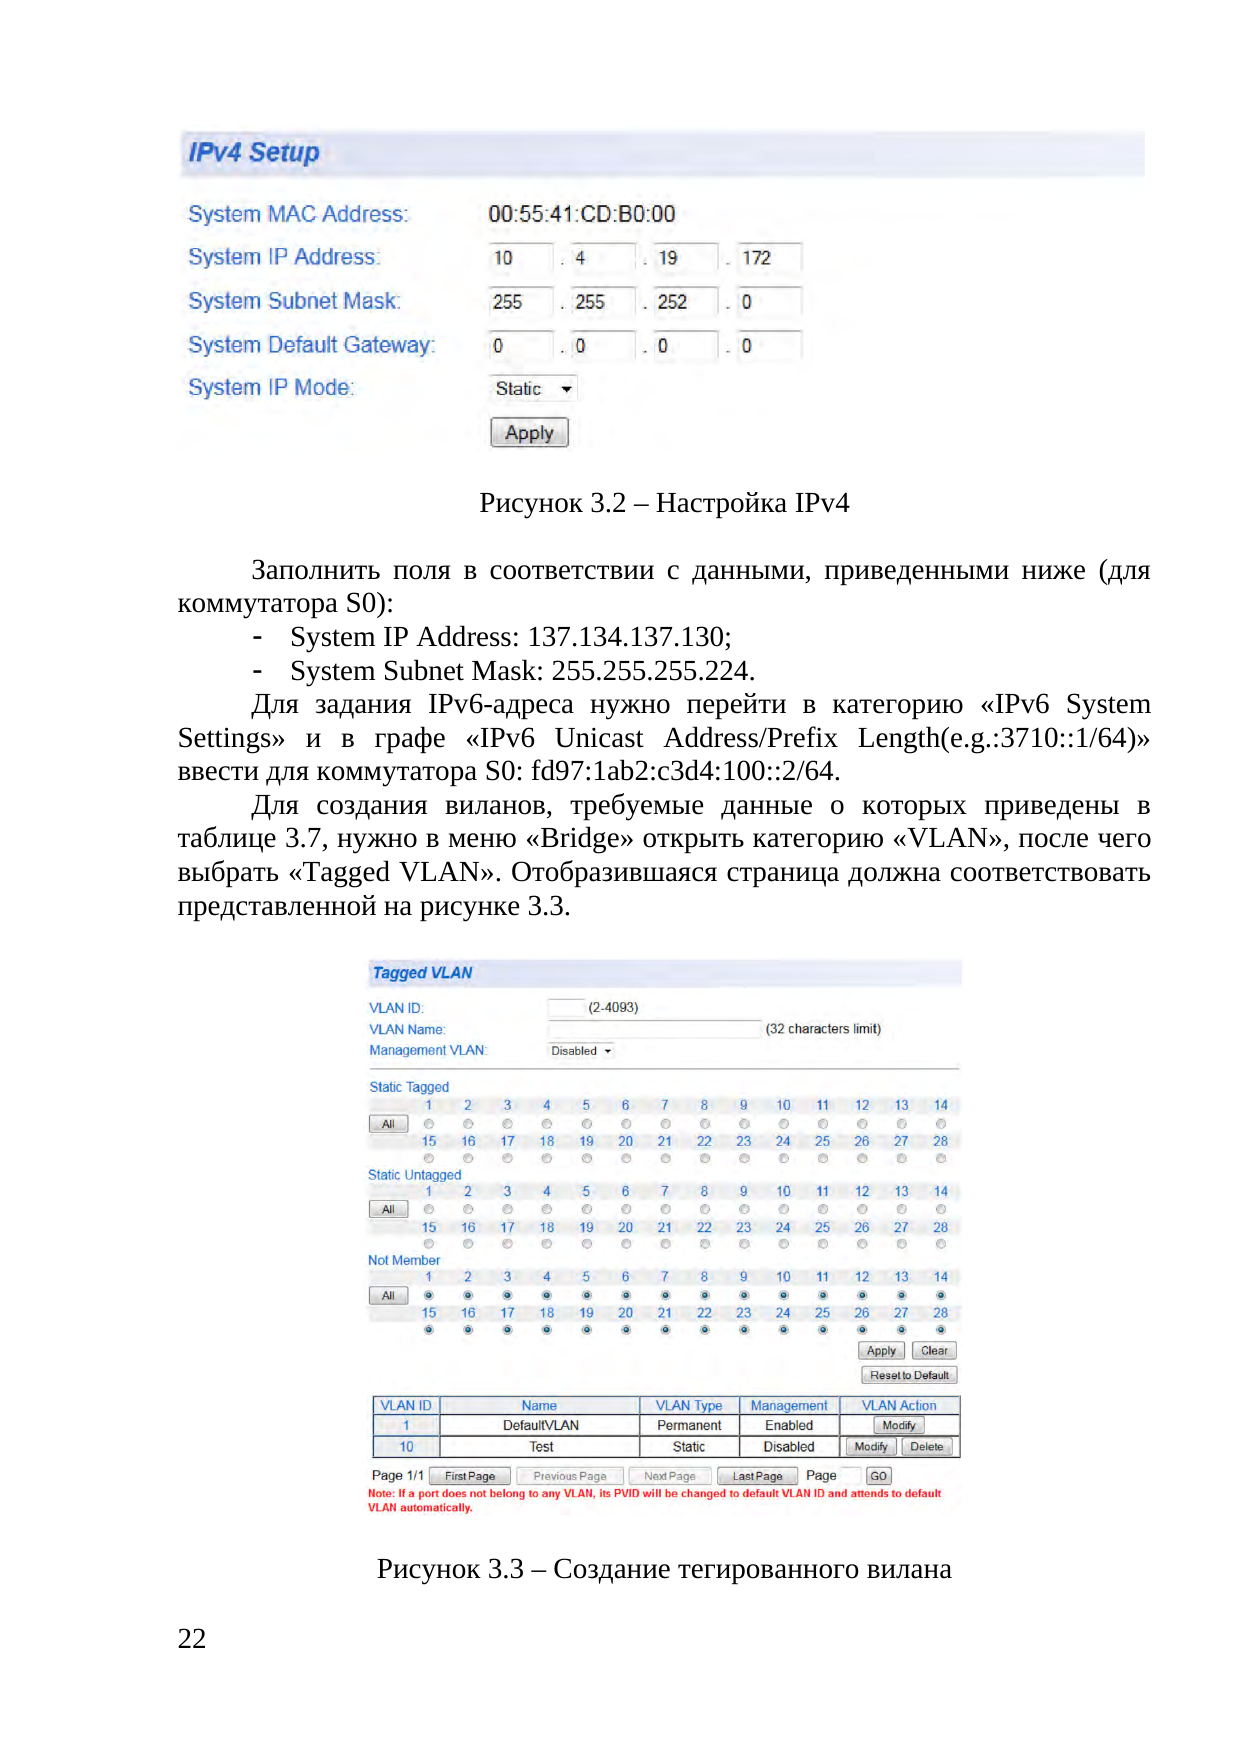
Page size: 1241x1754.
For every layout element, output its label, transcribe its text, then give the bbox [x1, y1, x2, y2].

text Рисунок 3.3 – Создание тегированного вилана [177, 1551, 1152, 1584]
list System IP Address: 137.134.137.130; [252, 619, 1152, 653]
list System Subnet Mask: 255.255.255.224. [252, 653, 1152, 686]
picture [362, 954, 967, 1518]
text Для создания виланов, требуемые данные о которых приведены в таблице 3.7, нужно в меню «Bridge» открыть категорию «VLAN», после чего выбрать «Tagged VLAN». Отобразившаяся страница должна соответствовать представленной на рисунке 3.3. [177, 787, 1152, 921]
picture [177, 118, 1152, 452]
text Рисунок 3.2 – Настройка IPv4 [177, 485, 1152, 518]
text Заполнить поля в соответствии с данными, приведенными ниже (для коммутатора S0): [177, 552, 1152, 619]
text Для задания IPv6-адреса нужно перейти в категорию «IPv6 System Settings» и в графе «IPv6 Unicast Address/Prefix Length(e.g.:3710::1/64)» ввести для коммутатора S0: fd97:1ab2:c3d4:100::2/64. [177, 686, 1152, 787]
